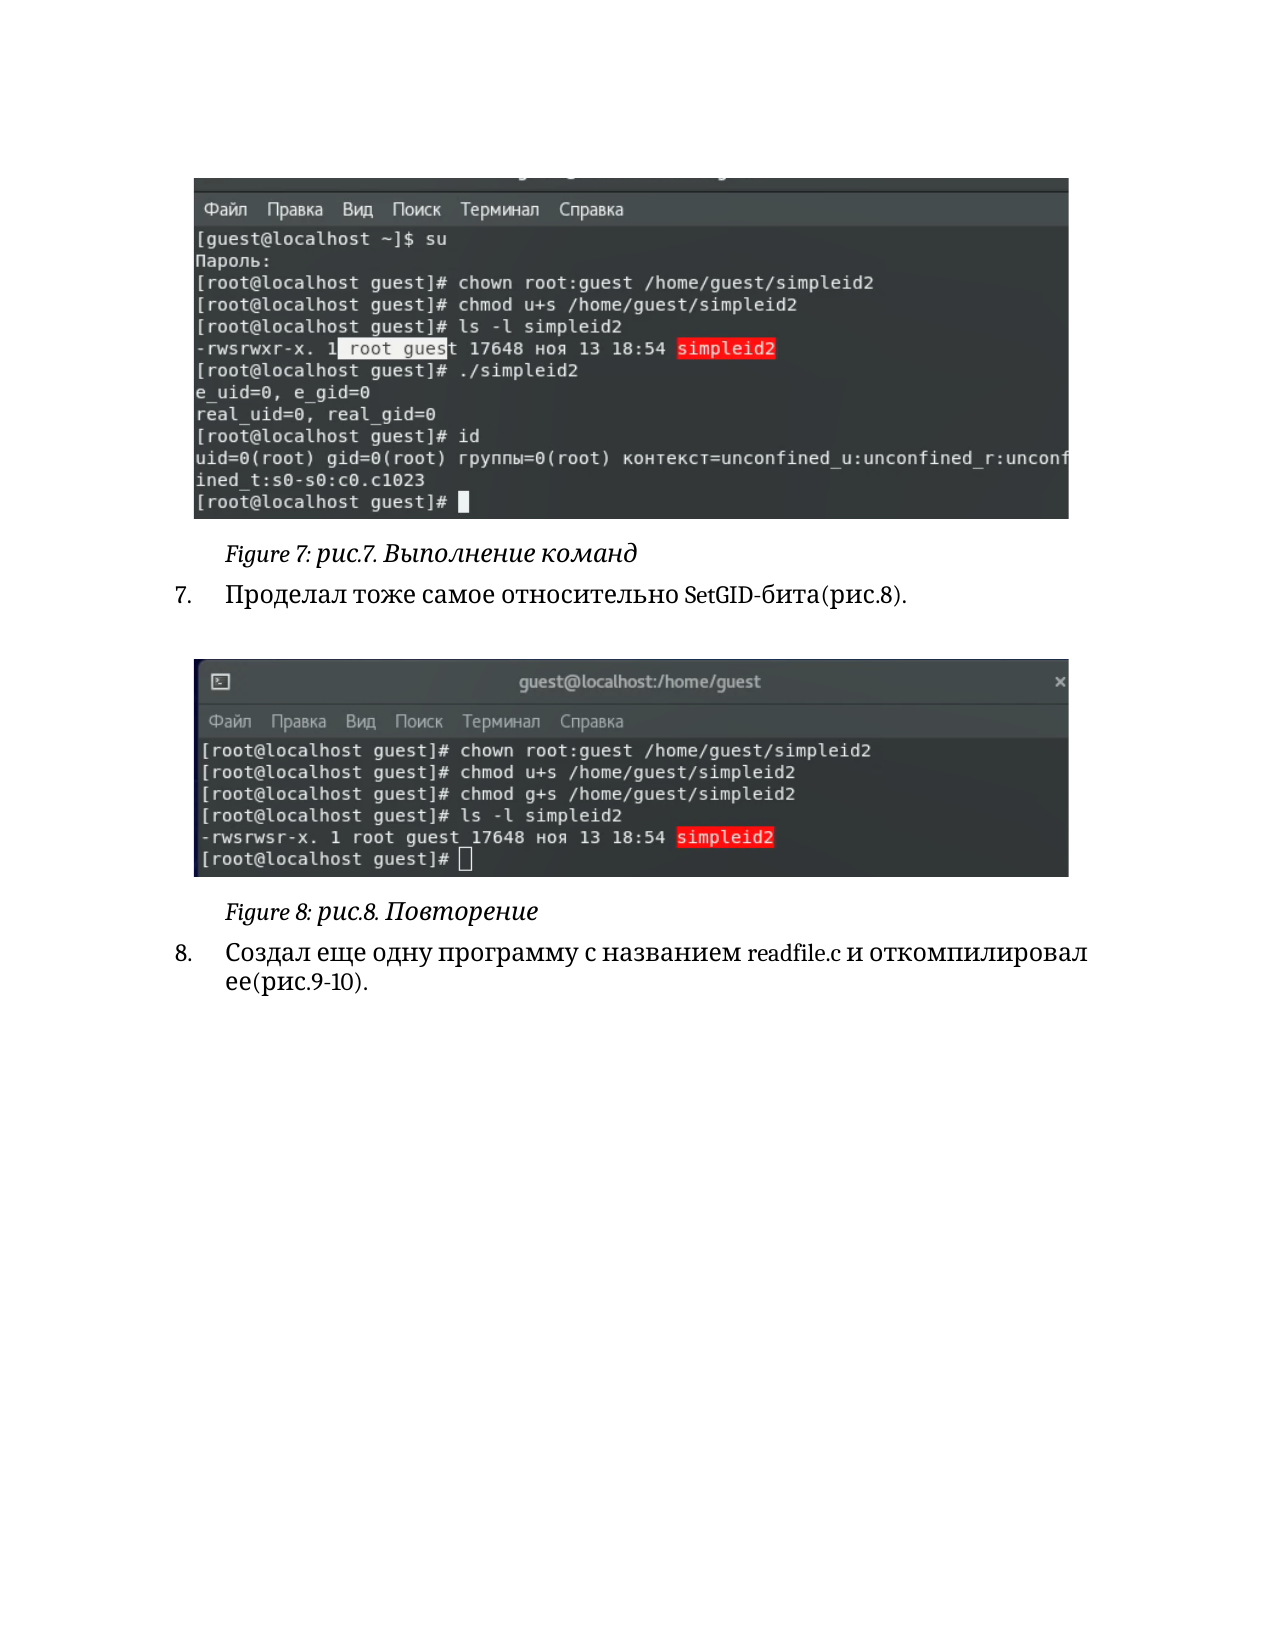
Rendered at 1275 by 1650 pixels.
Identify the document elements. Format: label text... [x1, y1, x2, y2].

list Создал еще одну программу с названием readfile.c и откомпилировал ее(рис.9-10). [175, 939, 1125, 997]
picture [193, 178, 1069, 519]
list Проделал тоже самое относительно SetGID-бита(рис.8). [175, 581, 1125, 610]
picture [193, 659, 1069, 877]
list Figure 7: рис.7. Выполнение команд [175, 540, 1125, 569]
list Figure 8: рис.8. Повторение [175, 898, 1125, 927]
